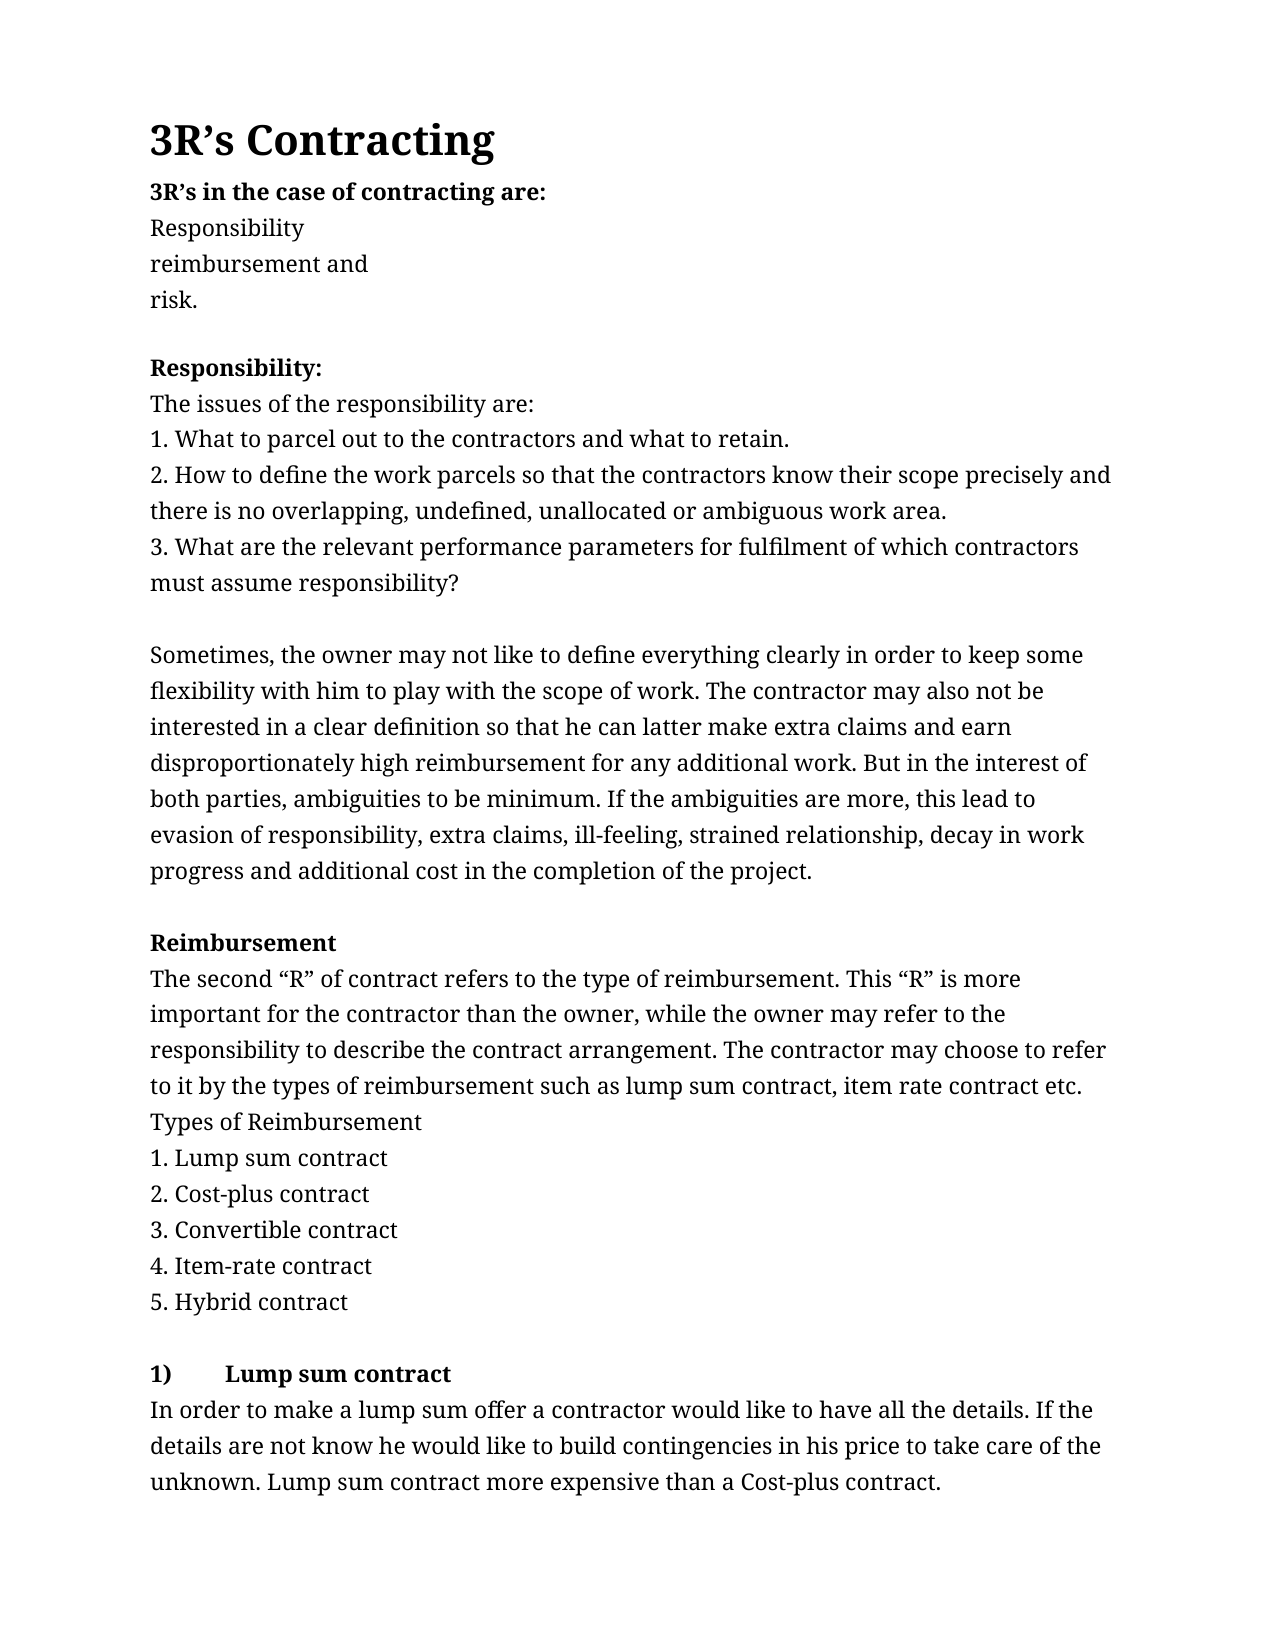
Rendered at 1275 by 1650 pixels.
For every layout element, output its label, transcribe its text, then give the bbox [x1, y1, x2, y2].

text 3R’s in the case of contracting are: [150, 176, 1125, 207]
text 3R’s Contracting [150, 111, 1125, 168]
text reimbursement and [150, 248, 1125, 279]
text risk. [150, 284, 1125, 347]
text Responsibility [150, 212, 1125, 243]
text Reimbursement The second “R” of contract refers to the type of reimbursement. This “R” is more important for the contractor than the owner, while the owner may refer to the responsibility to describe the contract arrangement. The contractor may choose to refer to it by the types of reimbursement such as lump sum contract, item rate contract etc. Types of Reimbursement 1. Lump sum contract 2. Cost-plus contract 3. Convertible contract 4. Item-rate contract 5. Hybrid contract [150, 927, 1125, 1317]
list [150, 1358, 1125, 1497]
text Responsibility: The issues of the responsibility are: 1. What to parcel out to the contractors and what to retain. 2. How to define the work parcels so that the contractors know their scope precisely and there is no overlapping, undefined, unallocated or ambiguous work area. 3. What are the relevant performance parameters for fulfilment of which contractors must assume responsibility? Sometimes, the owner may not like to define everything clearly in order to keep some flexibility with him to play with the scope of work. The contractor may also not be interested in a clear definition so that he can latter make extra claims and earn disproportionately high reimbursement for any additional work. But in the interest of both parties, ambiguities to be minimum. If the ambiguities are more, this lead to evasion of responsibility, extra claims, ill-feeling, strained relationship, decay in work progress and additional cost in the completion of the project. [150, 352, 1125, 886]
